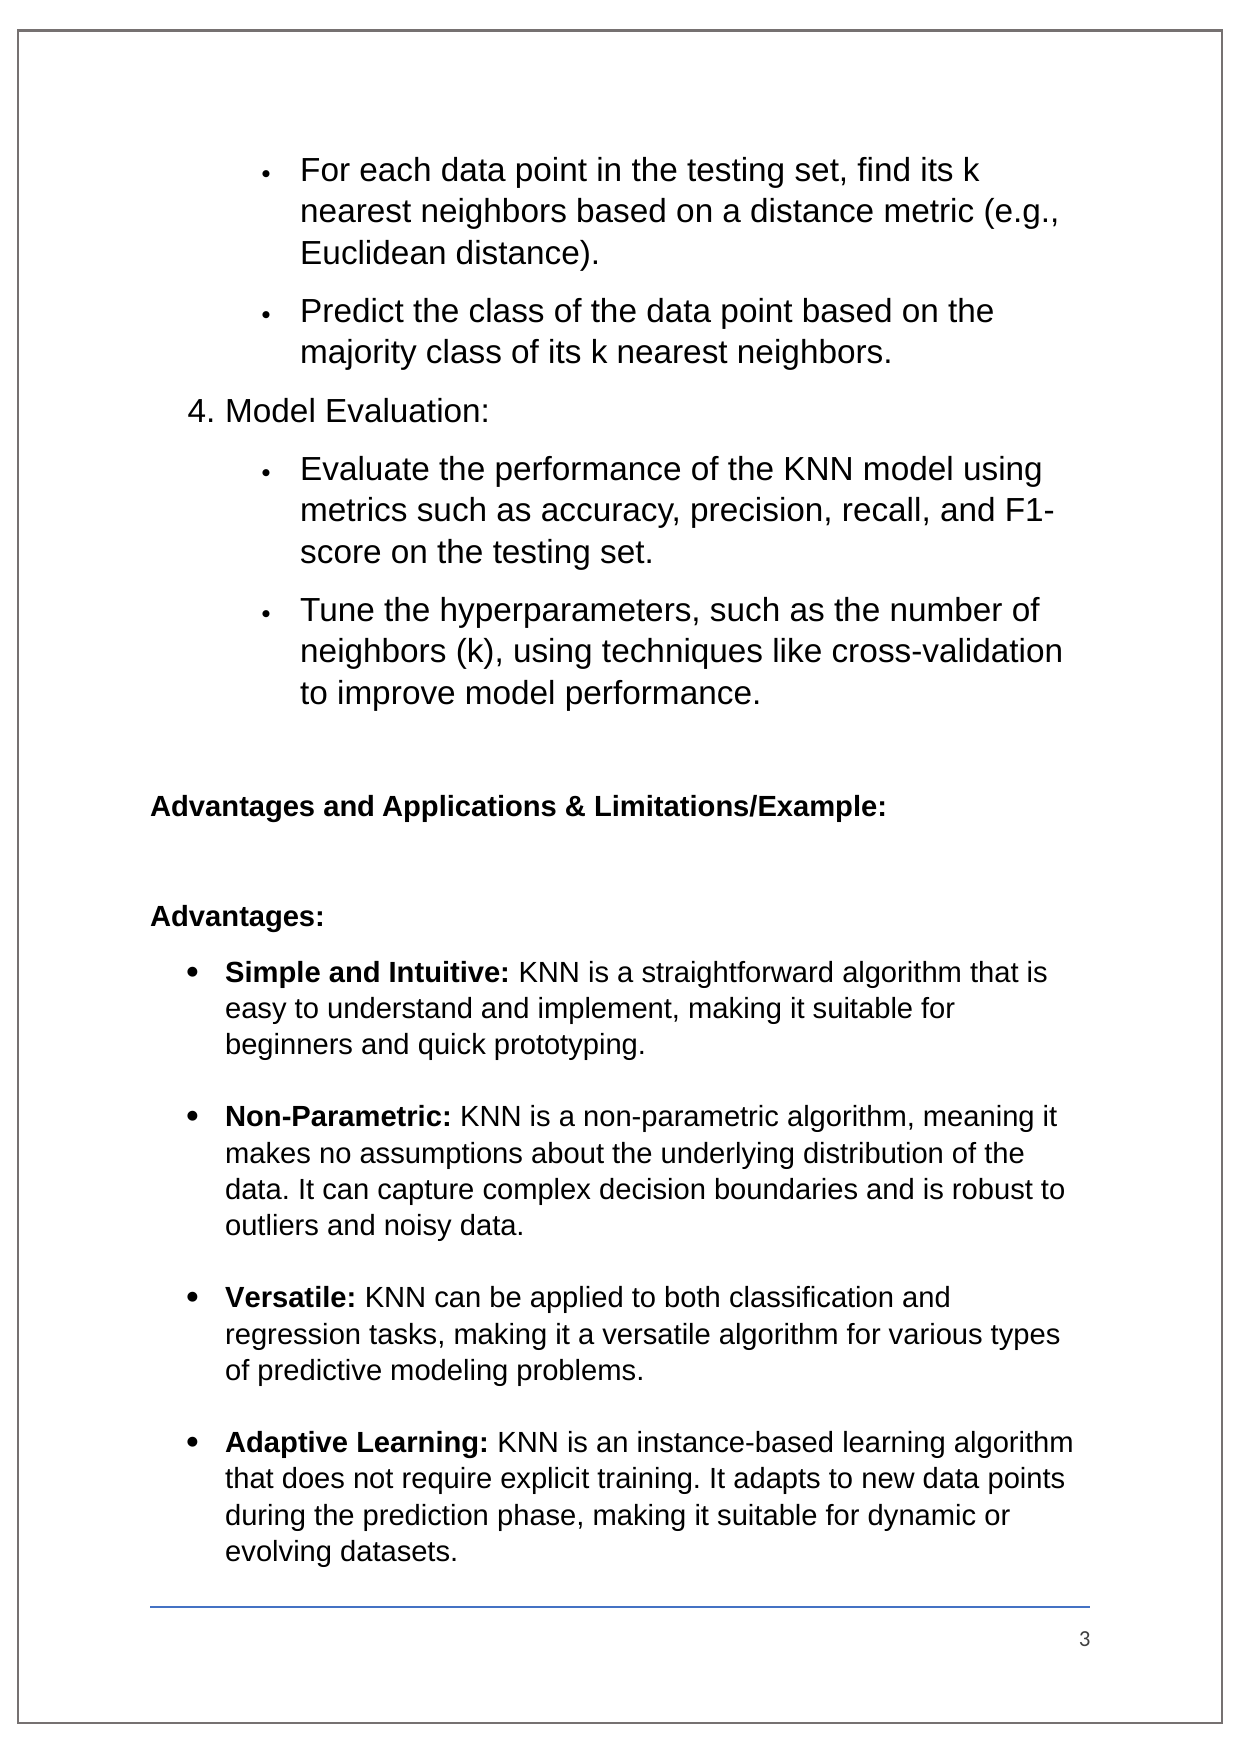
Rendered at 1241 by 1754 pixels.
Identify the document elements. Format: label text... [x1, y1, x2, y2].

list Evaluate the performance of the KNN model using metrics such as accuracy, precision, recall, and F1-score on the testing set. [262, 449, 1090, 570]
list Non-Parametric: KNN is a non-parametric algorithm, meaning it makes no assumptions about the underlying distribution of the data. It can capture complex decision boundaries and is robust to outliers and noisy data. [187, 1099, 1090, 1242]
list Adaptive Learning: KNN is an instance-based learning algorithm that does not require explicit training. It adapts to new data points during the prediction phase, making it suitable for dynamic or evolving datasets. [187, 1425, 1090, 1567]
text Advantages and Applications & Limitations/Example: [150, 789, 1090, 822]
list Simple and Intuitive: KNN is a straightforward algorithm that is easy to understand and implement, making it suitable for beginners and quick prototyping. [187, 954, 1090, 1061]
list Predict the class of the data point based on the majority class of its k nearest neighbors. [262, 291, 1090, 371]
list For each data point in the testing set, find its k nearest neighbors based on a distance metric (e.g., Euclidean distance). [262, 150, 1090, 271]
list Versatile: KNN can be applied to both classification and regression tasks, making it a versatile algorithm for various types of predictive modeling problems. [187, 1280, 1090, 1386]
list Tune the hyperparameters, such as the number of neighbors (k), using techniques like cross-validation to improve model performance. [262, 590, 1090, 711]
text Advantages: [150, 899, 1090, 933]
list Model Evaluation: [187, 391, 1090, 429]
